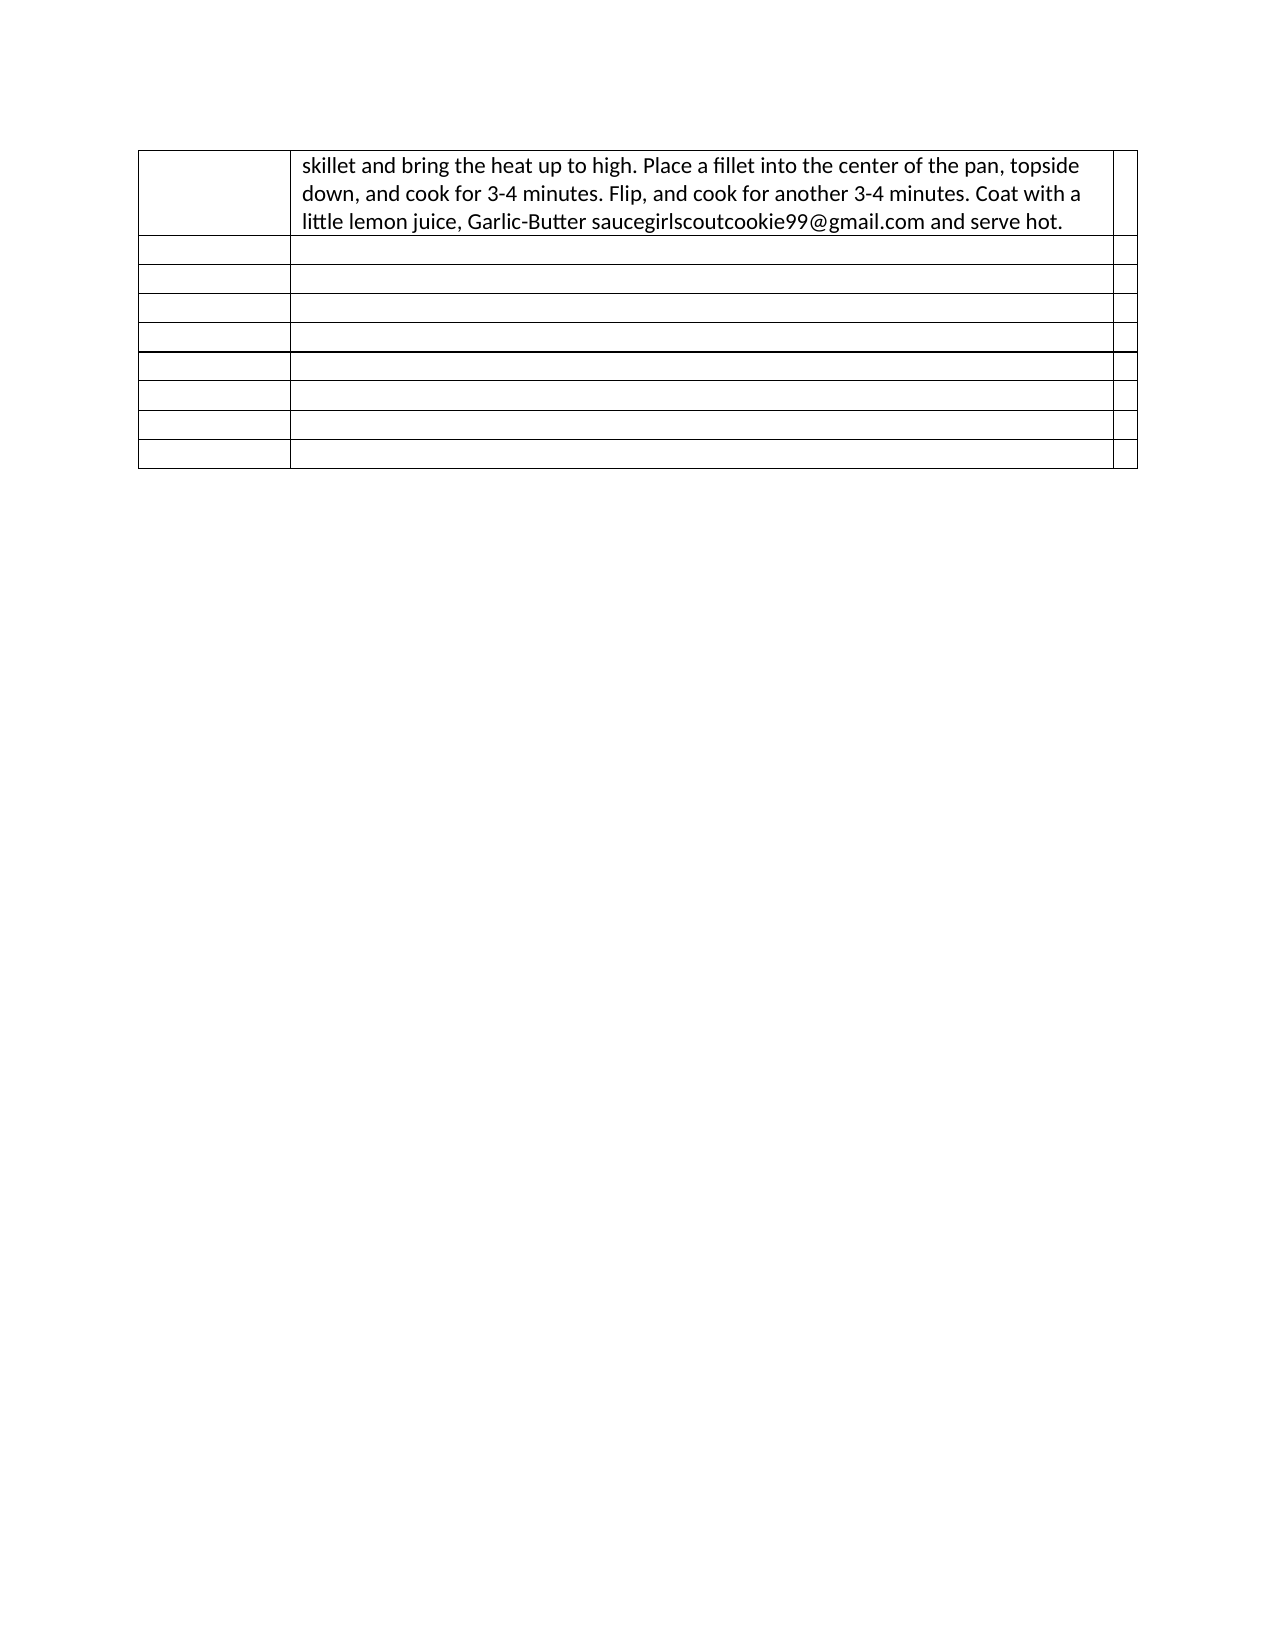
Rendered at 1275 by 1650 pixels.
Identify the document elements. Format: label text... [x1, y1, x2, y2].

table_cell [1114, 236, 1137, 264]
table_cell [1114, 353, 1137, 380]
table_cell [291, 381, 1113, 409]
table_cell [1114, 151, 1137, 235]
table_cell [1114, 323, 1137, 351]
table_cell [291, 294, 1113, 322]
table_cell [291, 323, 1113, 351]
table_cell [1114, 294, 1137, 322]
table_cell [291, 236, 1113, 264]
table_cell [139, 323, 290, 351]
table_cell [1114, 411, 1137, 438]
table_cell [139, 353, 290, 380]
table_cell [139, 411, 290, 438]
table_cell [291, 411, 1113, 438]
table_cell [1114, 381, 1137, 409]
table_cell [291, 440, 1113, 468]
table_cell [139, 381, 290, 409]
table_cell [139, 151, 290, 235]
table_cell [1114, 265, 1137, 293]
table_cell [1114, 440, 1137, 468]
table_cell [139, 265, 290, 293]
table_cell [291, 265, 1113, 293]
table_cell [291, 353, 1113, 380]
table_cell [139, 294, 290, 322]
table_cell [139, 440, 290, 468]
table_cell [139, 236, 290, 264]
